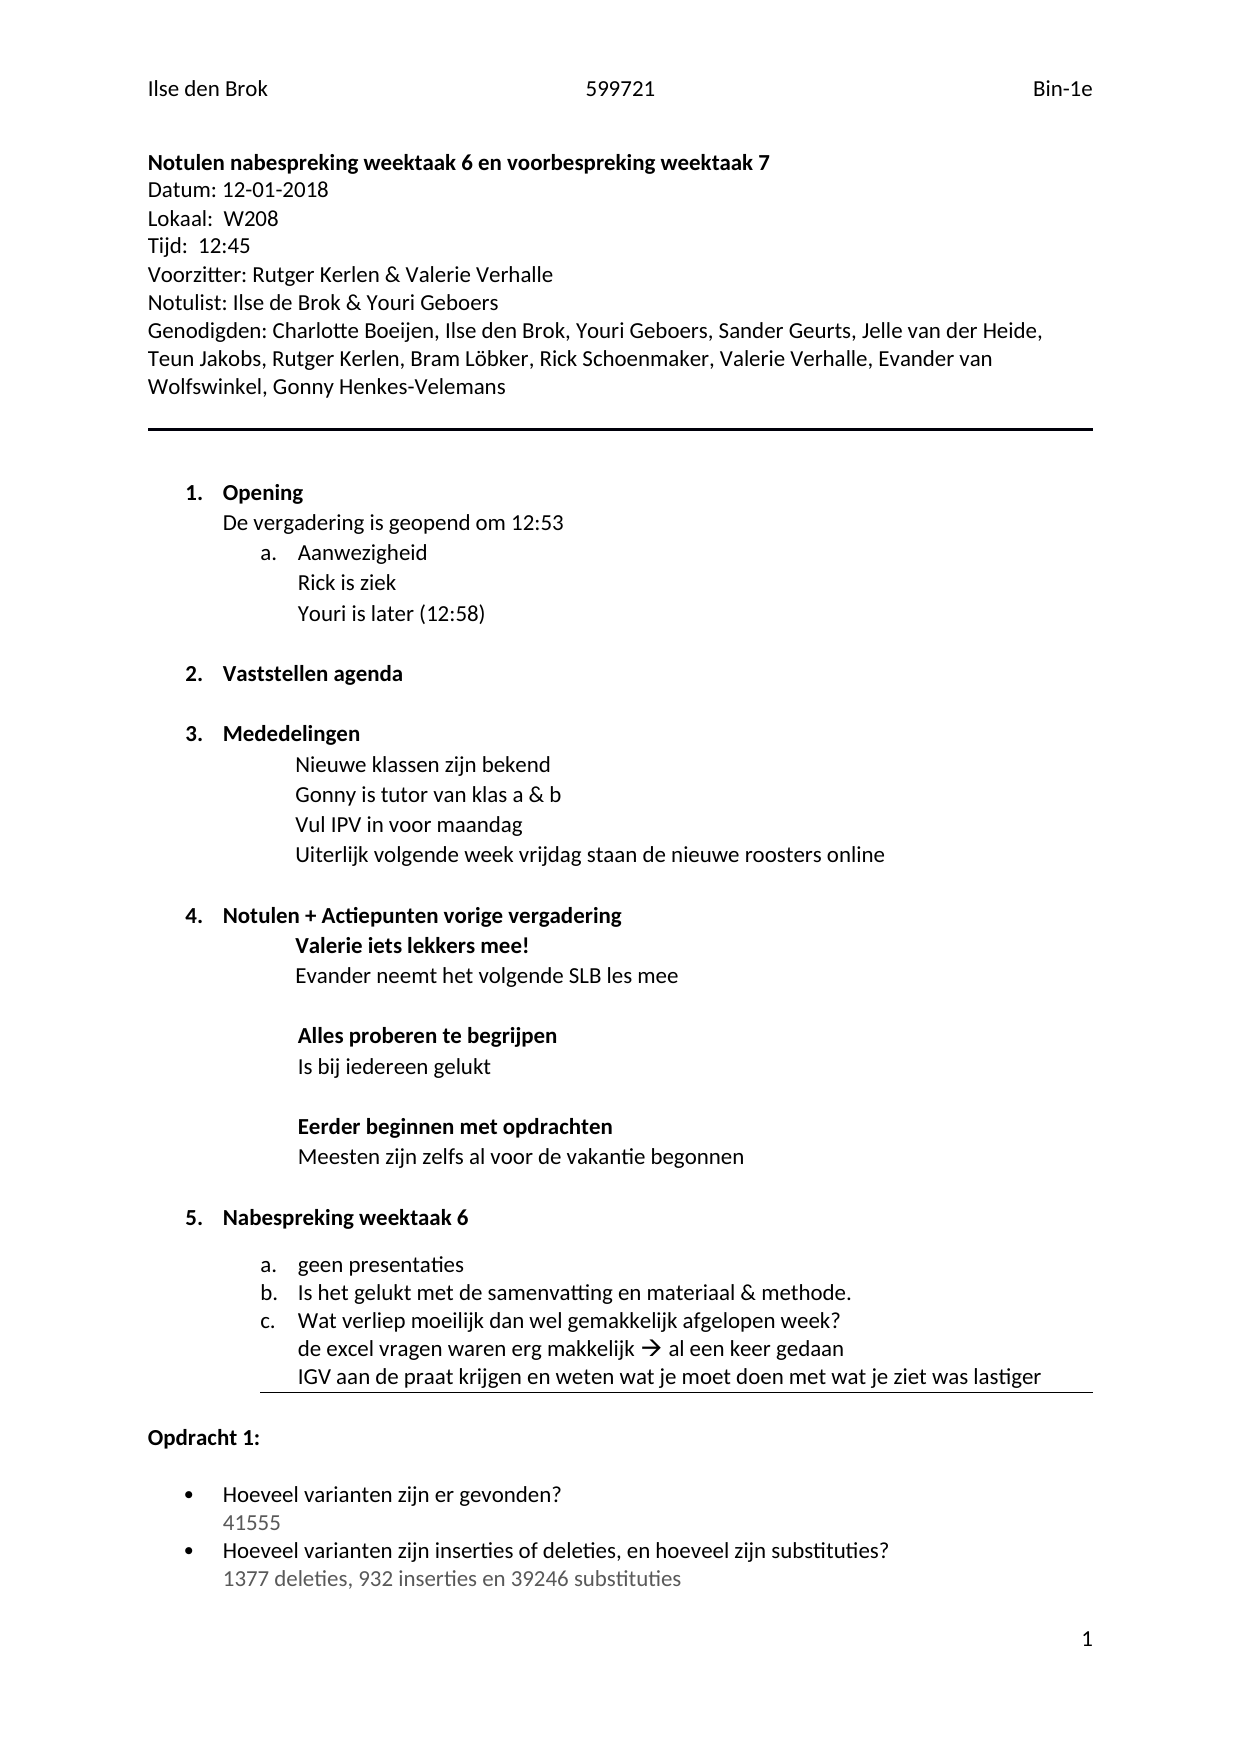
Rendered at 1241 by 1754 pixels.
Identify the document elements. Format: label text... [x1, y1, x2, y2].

list Is het gelukt met de samenvatting en materiaal & methode. [260, 1278, 1093, 1306]
list Alles proberen te begrijpen Is bij iedereen gelukt [298, 1022, 1093, 1080]
list Nabespreking weektaak 6 [185, 1203, 1093, 1231]
list De vergadering is geopend om 12:53 [223, 508, 1093, 536]
list Hoeveel varianten zijn inserties of deleties, en hoeveel zijn substituties? 1377 deleties, 932 inserties en 39246 substituties [185, 1536, 1093, 1592]
list Evander neemt het volgende SLB les mee [295, 961, 1093, 1019]
text Opdracht 1: [148, 1423, 1093, 1451]
text Notulen nabespreking weektaak 6 en voorbespreking weektaak 7 [148, 148, 1093, 176]
list Hoeveel varianten zijn er gevonden? 41555 [185, 1480, 1093, 1536]
list Aanwezigheid Rick is ziek Youri is later (12:58) [260, 538, 1093, 657]
text Lokaal: W208 [148, 204, 1093, 232]
list Vul IPV in voor maandag [223, 810, 1093, 838]
text Voorzitter: Rutger Kerlen & Valerie Verhalle [148, 260, 1093, 288]
list Valerie iets lekkers mee! [223, 931, 1093, 959]
text Datum: 12-01-2018 [148, 176, 1093, 204]
list Uiterlijk volgende week vrijdag staan de nieuwe roosters online [223, 840, 1093, 898]
list Wat verliep moeilijk dan wel gemakkelijk afgelopen week? de excel vragen waren erg makkelijk al een keer gedaan IGV aan de praat krijgen en weten wat je moet doen met wat je ziet was lastiger [260, 1306, 1093, 1392]
list Nieuwe klassen zijn bekend [223, 750, 1093, 778]
list Mededelingen [185, 719, 1093, 747]
list Vaststellen agenda [185, 659, 1093, 717]
list Meesten zijn zelfs al voor de vakantie begonnen [298, 1142, 1093, 1201]
list Eerder beginnen met opdrachten [298, 1112, 1093, 1140]
text Notulist: Ilse de Brok & Youri Geboers [148, 288, 1093, 316]
list Gonny is tutor van klas a & b [223, 780, 1093, 808]
text Tijd: 12:45 [148, 232, 1093, 260]
list geen presentaties [260, 1250, 1093, 1278]
text Genodigden: Charlotte Boeijen, Ilse den Brok, Youri Geboers, Sander Geurts, Jelle van der Heide, Teun Jakobs, Rutger Kerlen, Bram Löbker, Rick Schoenmaker, Valerie Verhalle, Evander van Wolfswinkel, Gonny Henkes-Velemans [148, 316, 1093, 400]
list Opening [185, 478, 1093, 506]
list Notulen + Actiepunten vorige vergadering [185, 901, 1093, 929]
